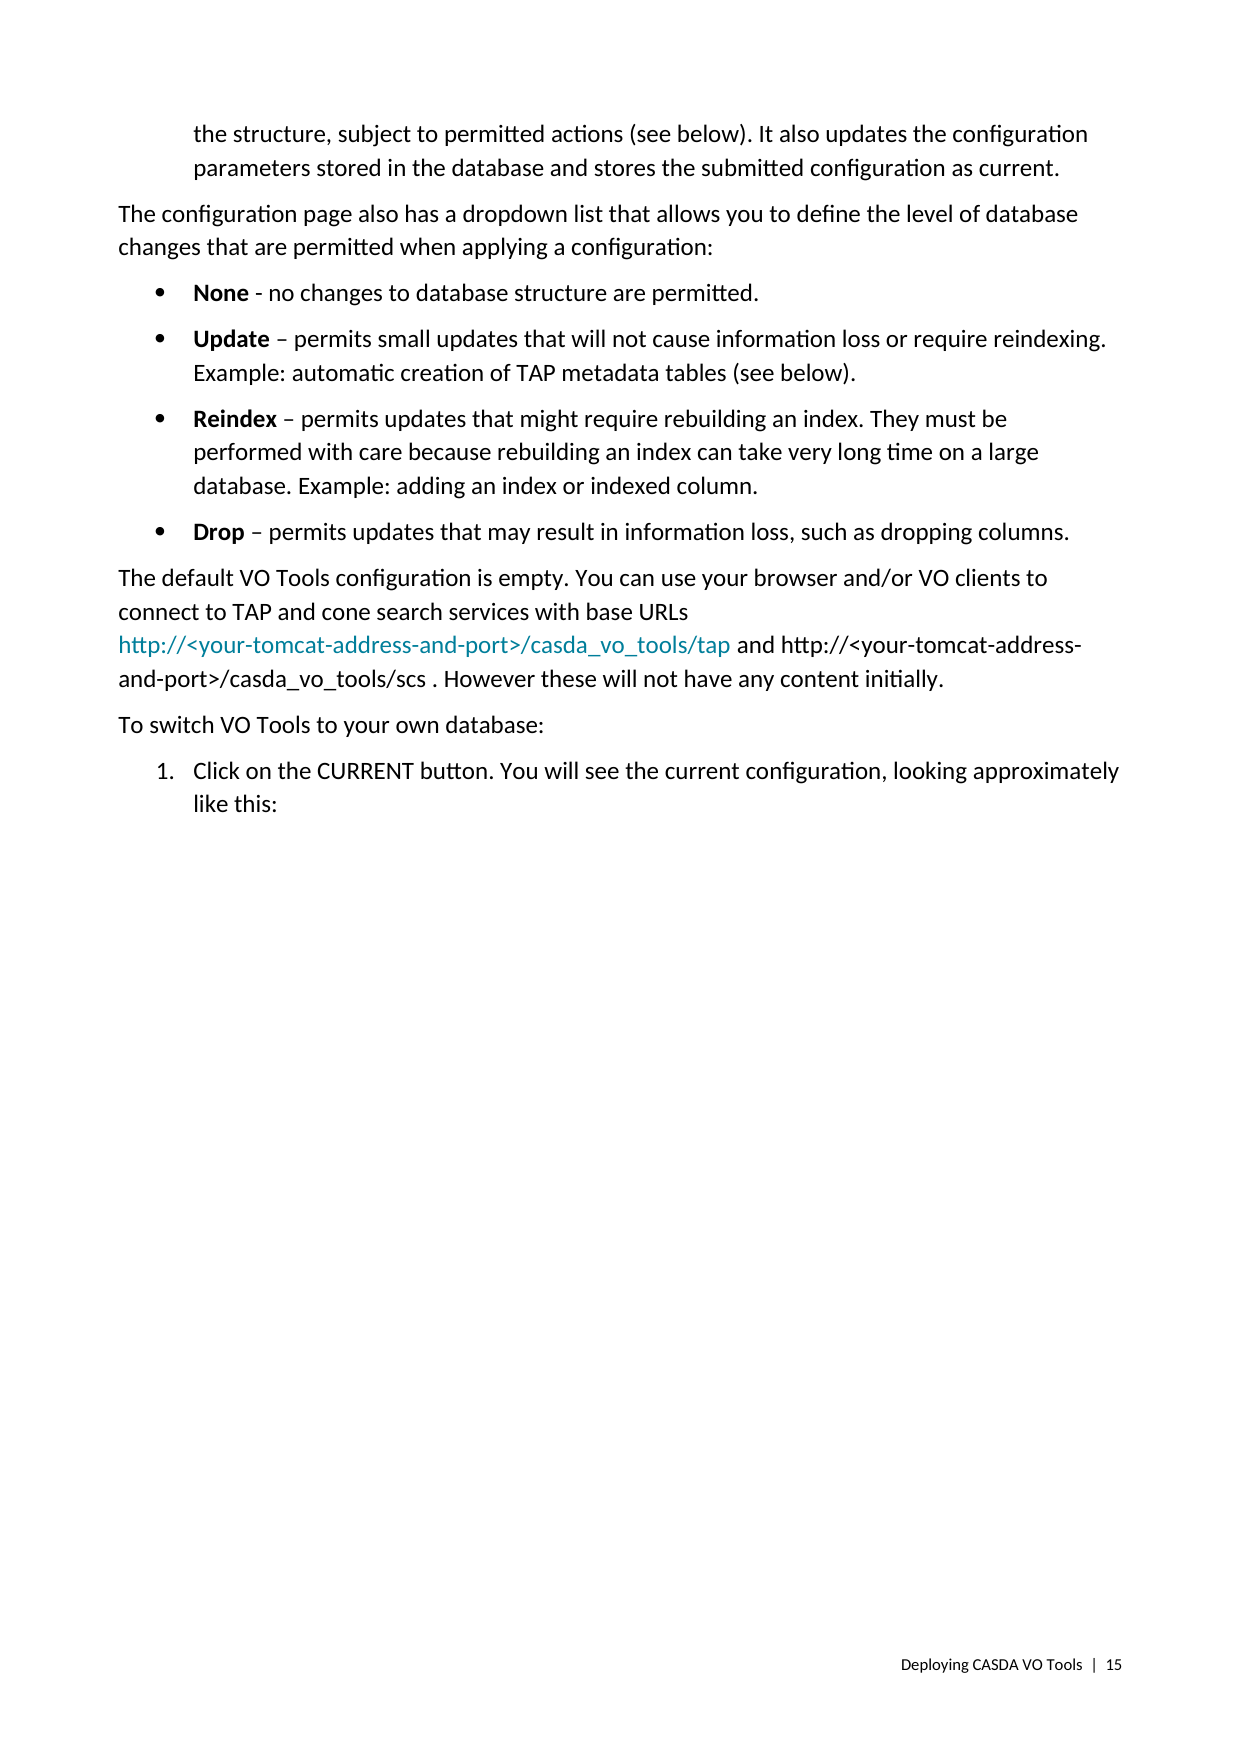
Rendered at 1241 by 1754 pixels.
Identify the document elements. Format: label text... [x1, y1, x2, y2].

text The default VO Tools configuration is empty. You can use your browser and/or VO clients to connect to TAP and cone search services with base URLs http://<your-tomcat-address-and-port>/casda_vo_tools/tap and http://<your-tomcat-address-and-port>/casda_vo_tools/scs . However these will not have any content initially. [118, 562, 1122, 693]
list Update – permits small updates that will not cause information loss or require reindexing. Example: automatic creation of TAP metadata tables (see below). [156, 323, 1122, 387]
list Reindex – permits updates that might require rebuilding an index. They must be performed with care because rebuilding an index can take very long time on a large database. Example: adding an index or indexed column. [156, 403, 1122, 501]
list Click on the CURRENT button. You will see the current configuration, looking approximately like this: [156, 755, 1122, 819]
text The configuration page also has a dropdown list that allows you to define the level of database changes that are permitted when applying a configuration: [118, 198, 1122, 262]
list None - no changes to database structure are permitted. [156, 277, 1122, 308]
text To switch VO Tools to your own database: [118, 709, 1122, 739]
list Drop – permits updates that may result in information loss, such as dropping columns. [156, 516, 1122, 547]
